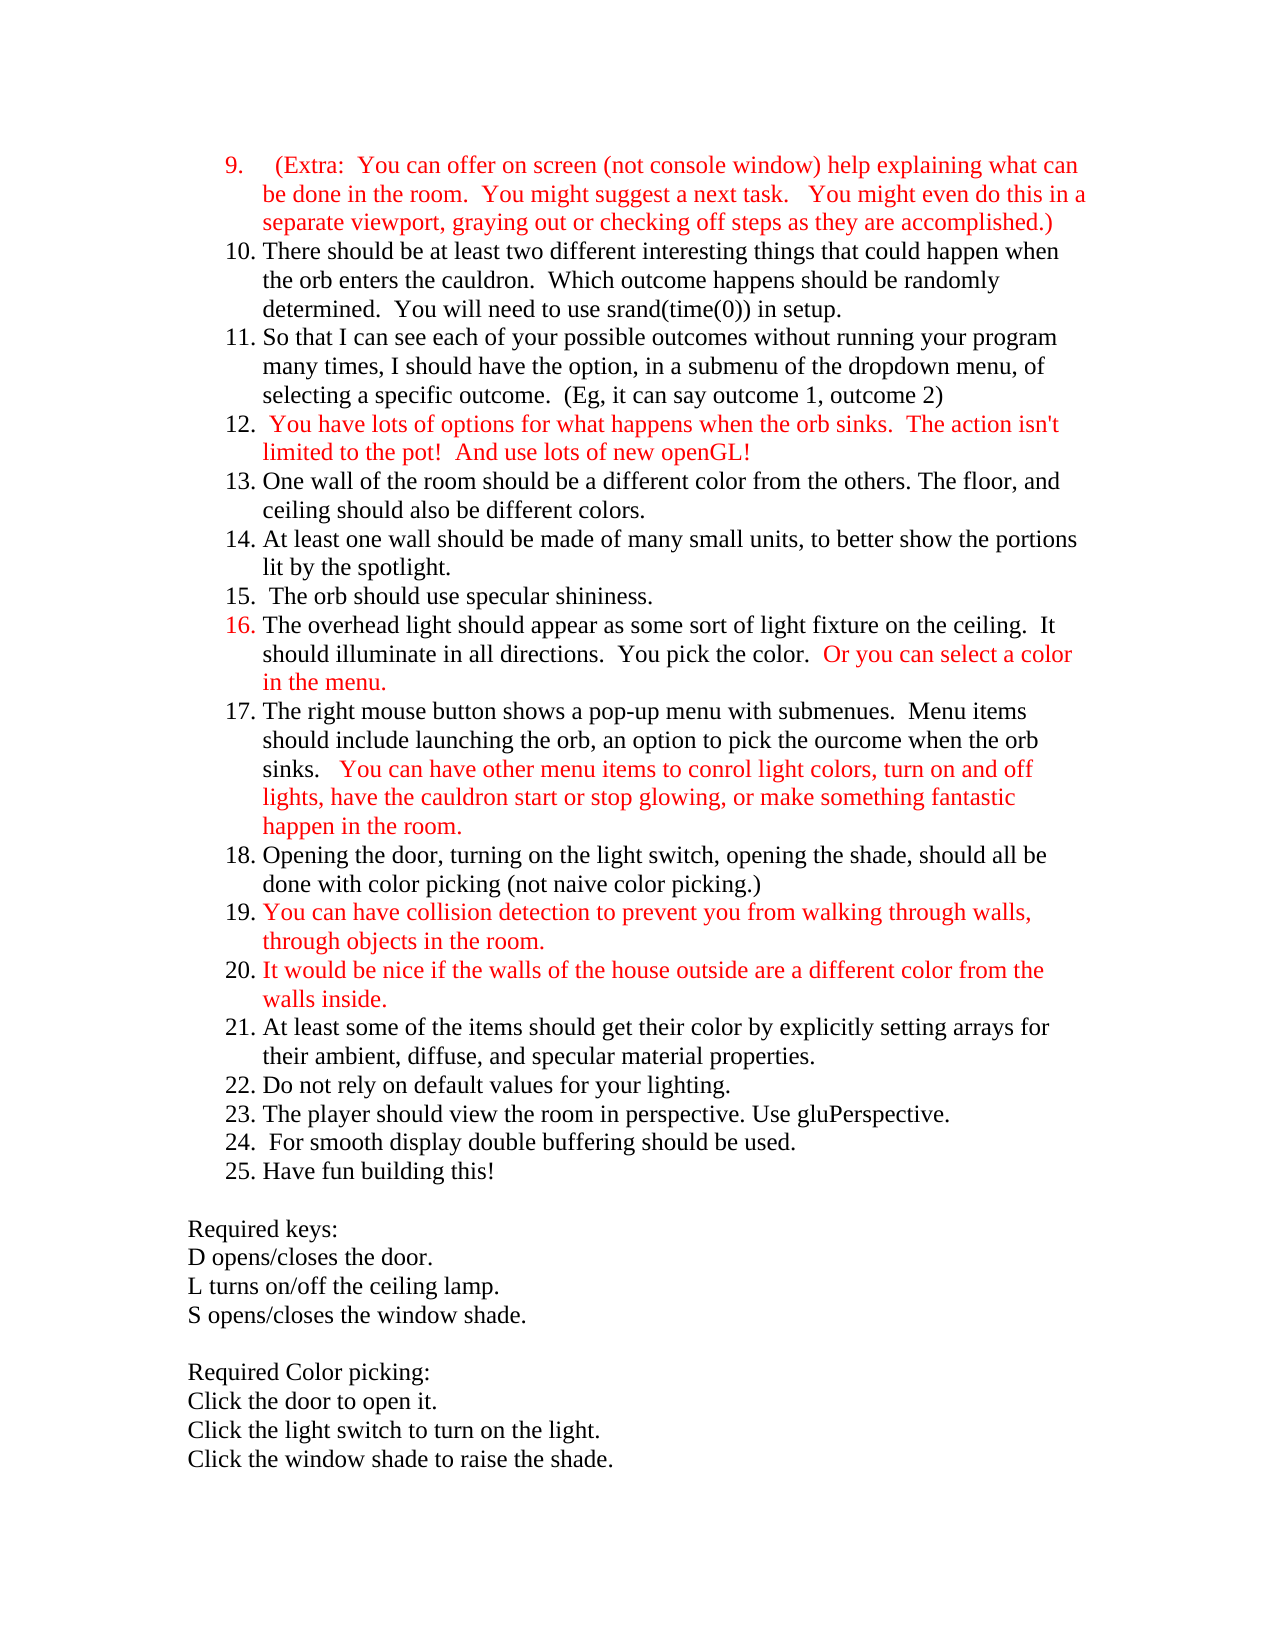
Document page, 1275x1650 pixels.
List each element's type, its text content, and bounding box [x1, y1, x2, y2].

list One wall of the room should be a different color from the others. The floor, and ceiling should also be different colors. [225, 466, 1087, 524]
list The overhead light should appear as some sort of light fixture on the ceiling. It should illuminate in all directions. You pick the color. Or you can select a color in the menu. [225, 610, 1087, 696]
list Opening the door, turning on the light switch, opening the shade, should all be done with color picking (not naive color picking.) [225, 840, 1087, 897]
list The right mouse button shows a pop-up menu with submenues. Menu items should include launching the orb, an option to pick the ourcome when the orb sinks. You can have other menu items to conrol light colors, turn on and off lights, have the cauldron start or stop glowing, or make something fantastic happen in the room. [225, 696, 1087, 840]
list The player should view the room in perspective. Use gluPerspective. [225, 1099, 1087, 1127]
list (Extra: You can offer on screen (not console window) help explaining what can be done in the room. You might suggest a next task. You might even do this in a separate viewport, graying out or checking off steps as they are accomplished.) [225, 150, 1087, 236]
list There should be at least two different interesting things that could happen when the orb enters the cauldron. Which outcome happens should be randomly determined. You will need to use srand(time(0)) in setup. [225, 236, 1087, 322]
text L turns on/off the ceiling lamp. [187, 1271, 1087, 1300]
list The orb should use specular shininess. [225, 581, 1087, 610]
list You have lots of options for what happens when the orb sinks. The action isn't limited to the pot! And use lots of new openGL! [225, 409, 1087, 466]
list So that I can see each of your possible outcomes without running your program many times, I should have the option, in a submenu of the dropdown menu, of selecting a specific outcome. (Eg, it can say outcome 1, outcome 2) [225, 322, 1087, 409]
list Do not rely on default values for your lighting. [225, 1070, 1087, 1099]
text S opens/closes the window shade. [187, 1300, 1087, 1329]
list You can have collision detection to prevent you from walking through walls, through objects in the room. [225, 897, 1087, 955]
text Click the window shade to raise the shade. [187, 1444, 1087, 1472]
text D opens/closes the door. [187, 1242, 1087, 1271]
list Have fun building this! [225, 1156, 1087, 1185]
text Click the door to open it. [187, 1386, 1087, 1415]
list It would be nice if the walls of the house outside are a different color from the walls inside. [225, 955, 1087, 1012]
list At least one wall should be made of many small units, to better show the portions lit by the spotlight. [225, 524, 1087, 581]
text Click the light switch to turn on the light. [187, 1415, 1087, 1444]
list For smooth display double buffering should be used. [225, 1127, 1087, 1156]
text Required Color picking: [187, 1357, 1087, 1386]
text Required keys: [187, 1214, 1087, 1242]
list At least some of the items should get their color by explicitly setting arrays for their ambient, diffuse, and specular material properties. [225, 1012, 1087, 1070]
